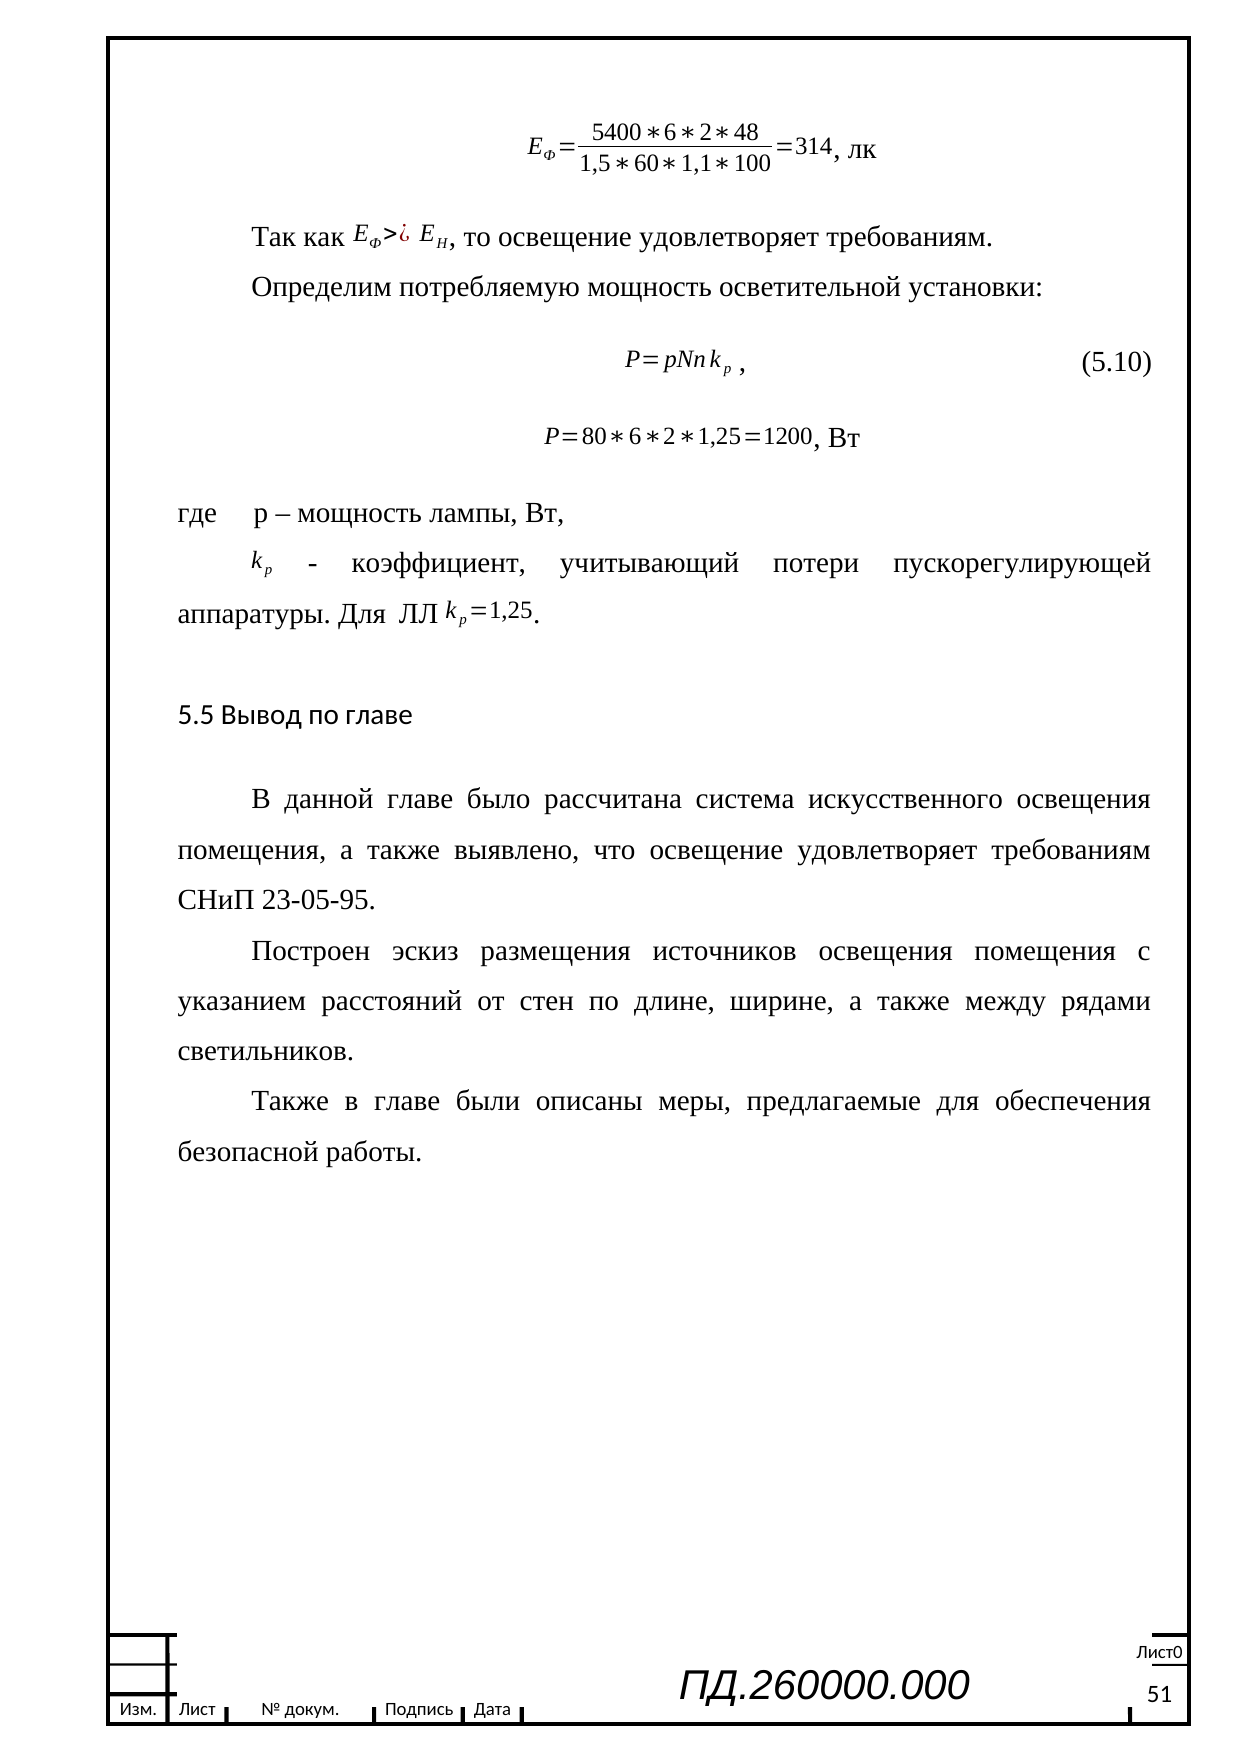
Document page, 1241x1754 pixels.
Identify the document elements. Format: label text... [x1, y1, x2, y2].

text , Вт [177, 420, 1152, 453]
subtitle 5.5 Вывод по главе [177, 696, 1152, 732]
text Определим потребляемую мощность осветительной установки: [177, 269, 1152, 303]
text Так как , то освещение удовлетворяет требованиям. [177, 219, 1152, 252]
text Построен эскиз размещения источников освещения помещения с указанием расстояний от стен по длине, ширине, а также между рядами светильников. [177, 933, 1152, 1067]
text В данной главе было рассчитана система искусственного освещения помещения, а также выявлено, что освещение удовлетворяет требованиям СНиП 23-05-95. [177, 782, 1152, 916]
text - коэффициент, учитывающий потери пускорегулирующей аппаратуры. Для ЛЛ . [177, 545, 1152, 629]
text , (5.10) [177, 344, 1152, 378]
text Также в главе были описаны меры, предлагаемые для обеспечения безопасной работы. [177, 1083, 1152, 1167]
text , лк [177, 118, 1152, 177]
text где p – мощность лампы, Вт, [177, 495, 1152, 529]
